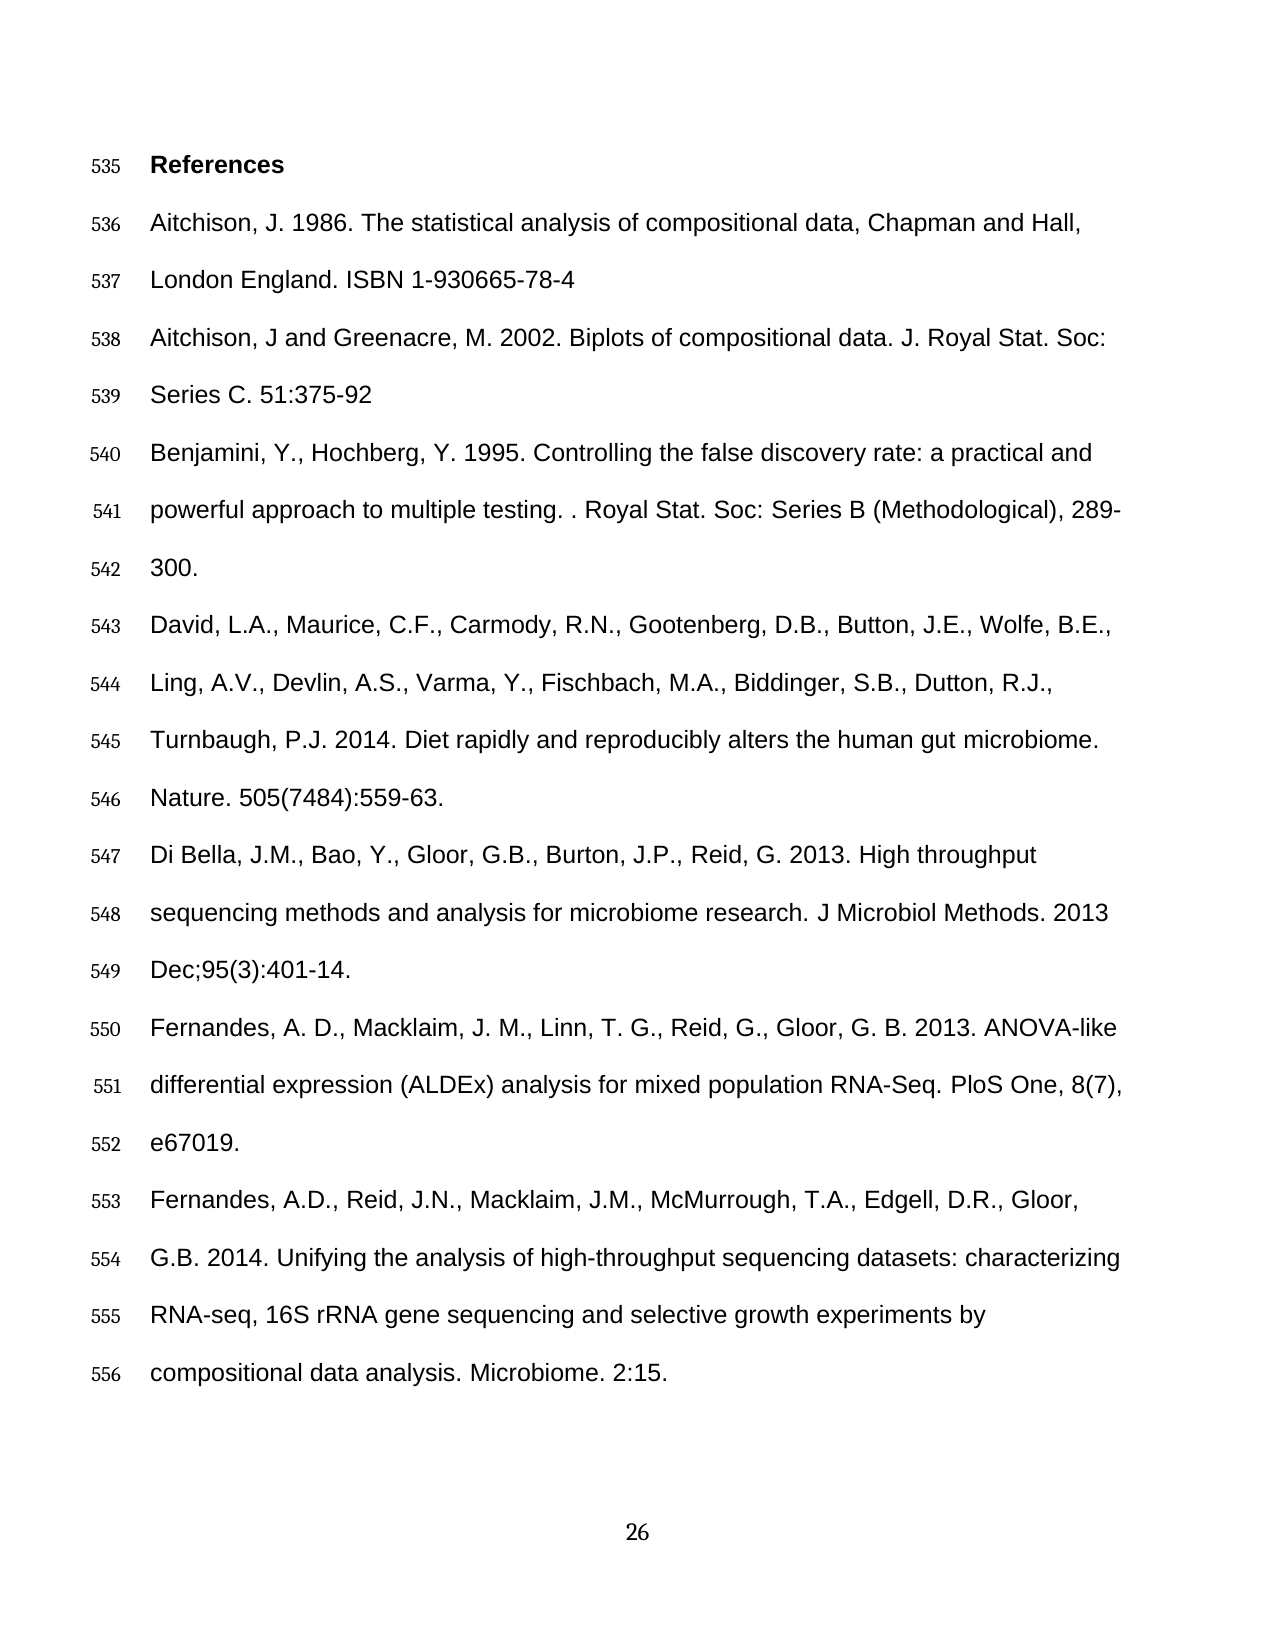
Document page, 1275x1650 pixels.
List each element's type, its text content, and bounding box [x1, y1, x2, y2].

text Di Bella, J.M., Bao, Y., Gloor, G.B., Burton, J.P., Reid, G. 2013. High throughput sequencing methods and analysis for microbiome research. J Microbiol Methods. 2013 Dec;95(3):401-14. [150, 840, 1125, 984]
text Fernandes, A. D., Macklaim, J. M., Linn, T. G., Reid, G., Gloor, G. B. 2013. ANOVA-like differential expression (ALDEx) analysis for mixed population RNA-Seq. PloS One, 8(7), e67019. [150, 1013, 1125, 1156]
text References [150, 150, 1125, 179]
text Fernandes, A.D., Reid, J.N., Macklaim, J.M., McMurrough, T.A., Edgell, D.R., Gloor, G.B. 2014. Unifying the analysis of high-throughput sequencing datasets: characterizing RNA-seq, 16S rRNA gene sequencing and selective growth experiments by compositional data analysis. Microbiome. 2:15. [150, 1185, 1125, 1386]
text David, L.A., Maurice, C.F., Carmody, R.N., Gootenberg, D.B., Button, J.E., Wolfe, B.E., Ling, A.V., Devlin, A.S., Varma, Y., Fischbach, M.A., Biddinger, S.B., Dutton, R.J., Turnbaugh, P.J. 2014. Diet rapidly and reproducibly alters the human gut microbiome. Nature. 505(7484):559-63. [150, 610, 1125, 811]
text Aitchison, J. 1986. The statistical analysis of compositional data, Chapman and Hall, London England. ISBN 1-930665-78-4 [150, 207, 1125, 294]
text Benjamini, Y., Hochberg, Y. 1995. Controlling the false discovery rate: a practical and powerful approach to multiple testing. . Royal Stat. Soc: Series B (Methodological), 289-300. [150, 437, 1125, 581]
text Aitchison, J and Greenacre, M. 2002. Biplots of compositional data. J. Royal Stat. Soc: Series C. 51:375-92 [150, 322, 1125, 409]
